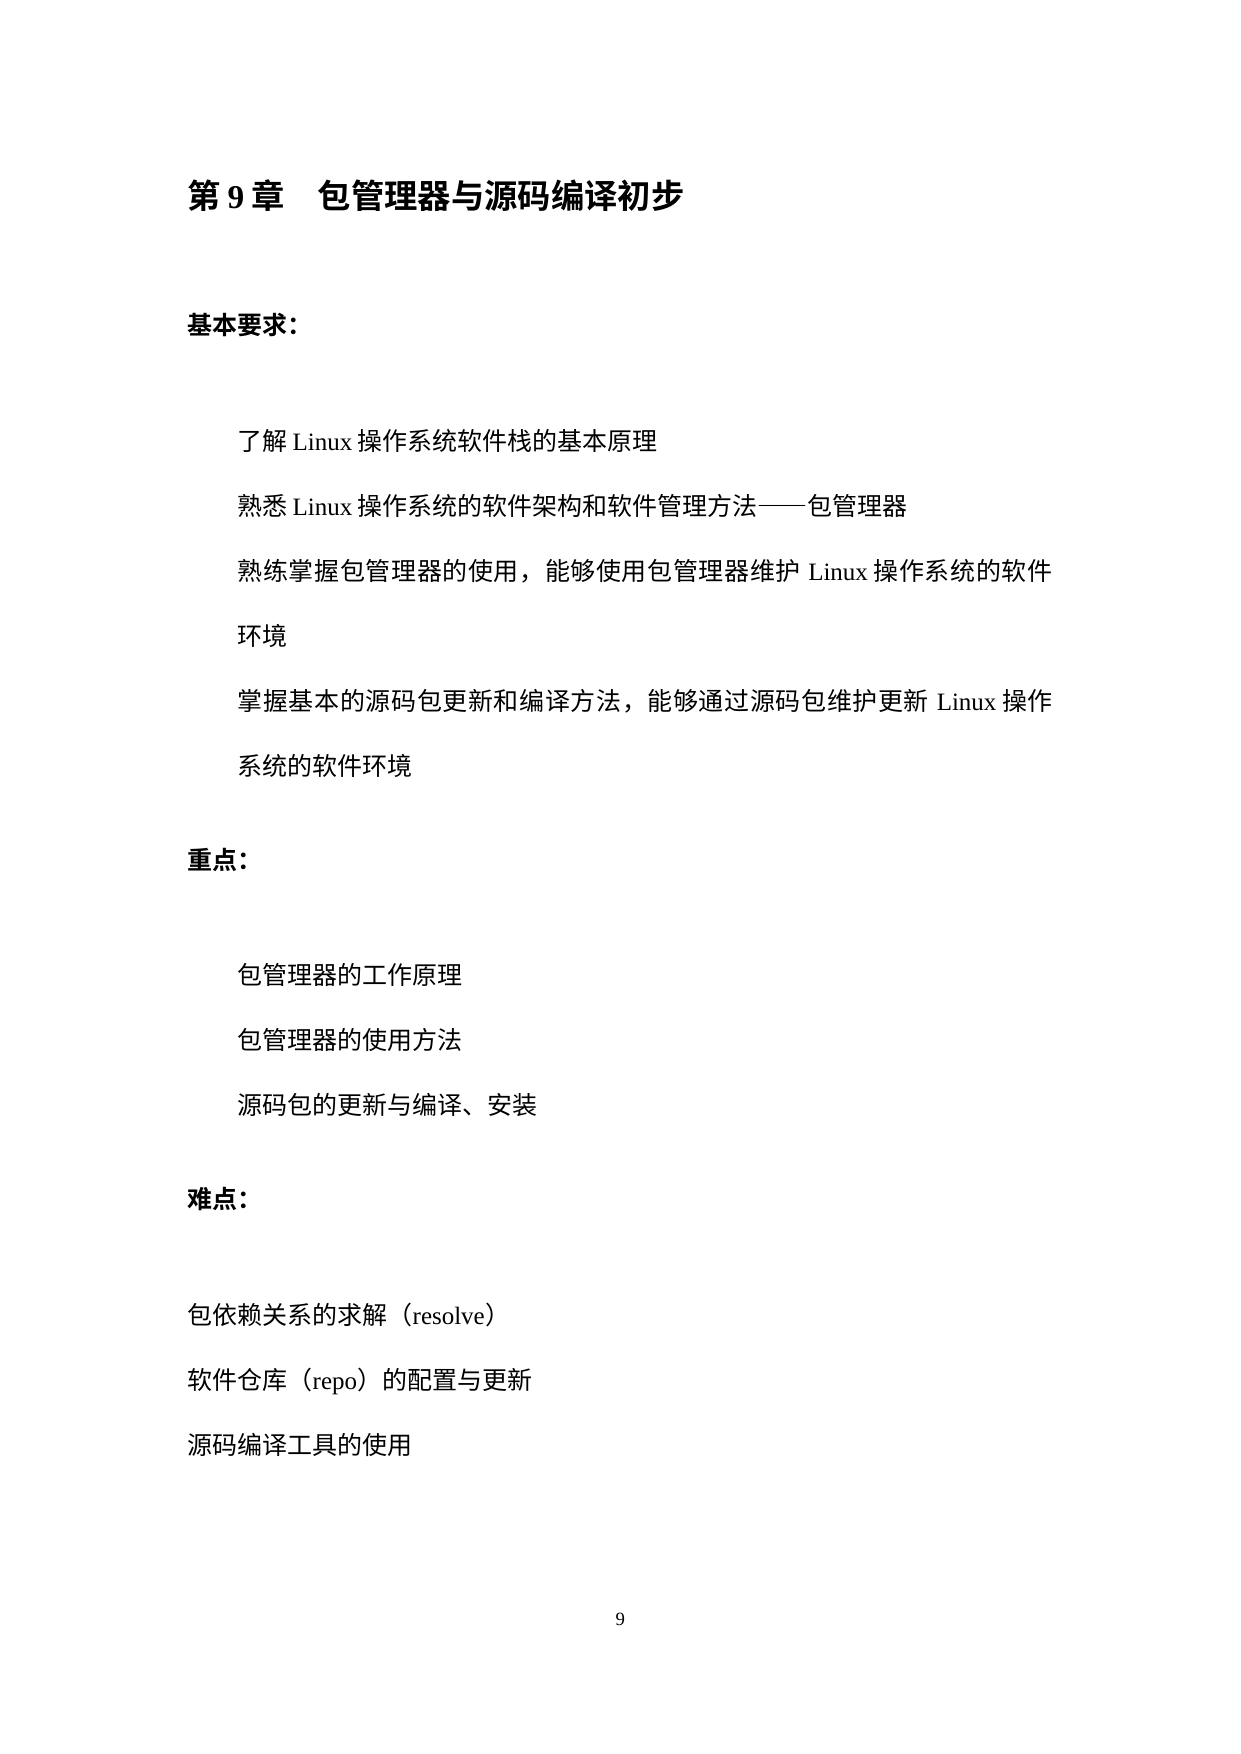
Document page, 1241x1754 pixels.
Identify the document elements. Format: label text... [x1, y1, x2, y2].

text 熟练掌握包管理器的使用，能够使用包管理器维护Linux操作系统的软件环境 [237, 537, 1053, 667]
subtitle 第9章 包管理器与源码编译初步 [187, 162, 1053, 227]
text 包管理器的工作原理 [237, 941, 1053, 1006]
subtitle 基本要求： [187, 291, 1053, 356]
text 源码编译工具的使用 [187, 1411, 1053, 1476]
subtitle 重点： [187, 826, 1053, 891]
text 软件仓库（repo）的配置与更新 [187, 1346, 1053, 1411]
text 掌握基本的源码包更新和编译方法，能够通过源码包维护更新Linux操作系统的软件环境 [237, 667, 1053, 797]
text 源码包的更新与编译、安装 [237, 1071, 1053, 1136]
subtitle 难点： [187, 1165, 1053, 1230]
text 包依赖关系的求解（resolve） [187, 1281, 1053, 1346]
text 熟悉Linux操作系统的软件架构和软件管理方法——包管理器 [237, 472, 1053, 537]
text 包管理器的使用方法 [237, 1006, 1053, 1071]
text 了解Linux操作系统软件栈的基本原理 [237, 407, 1053, 472]
